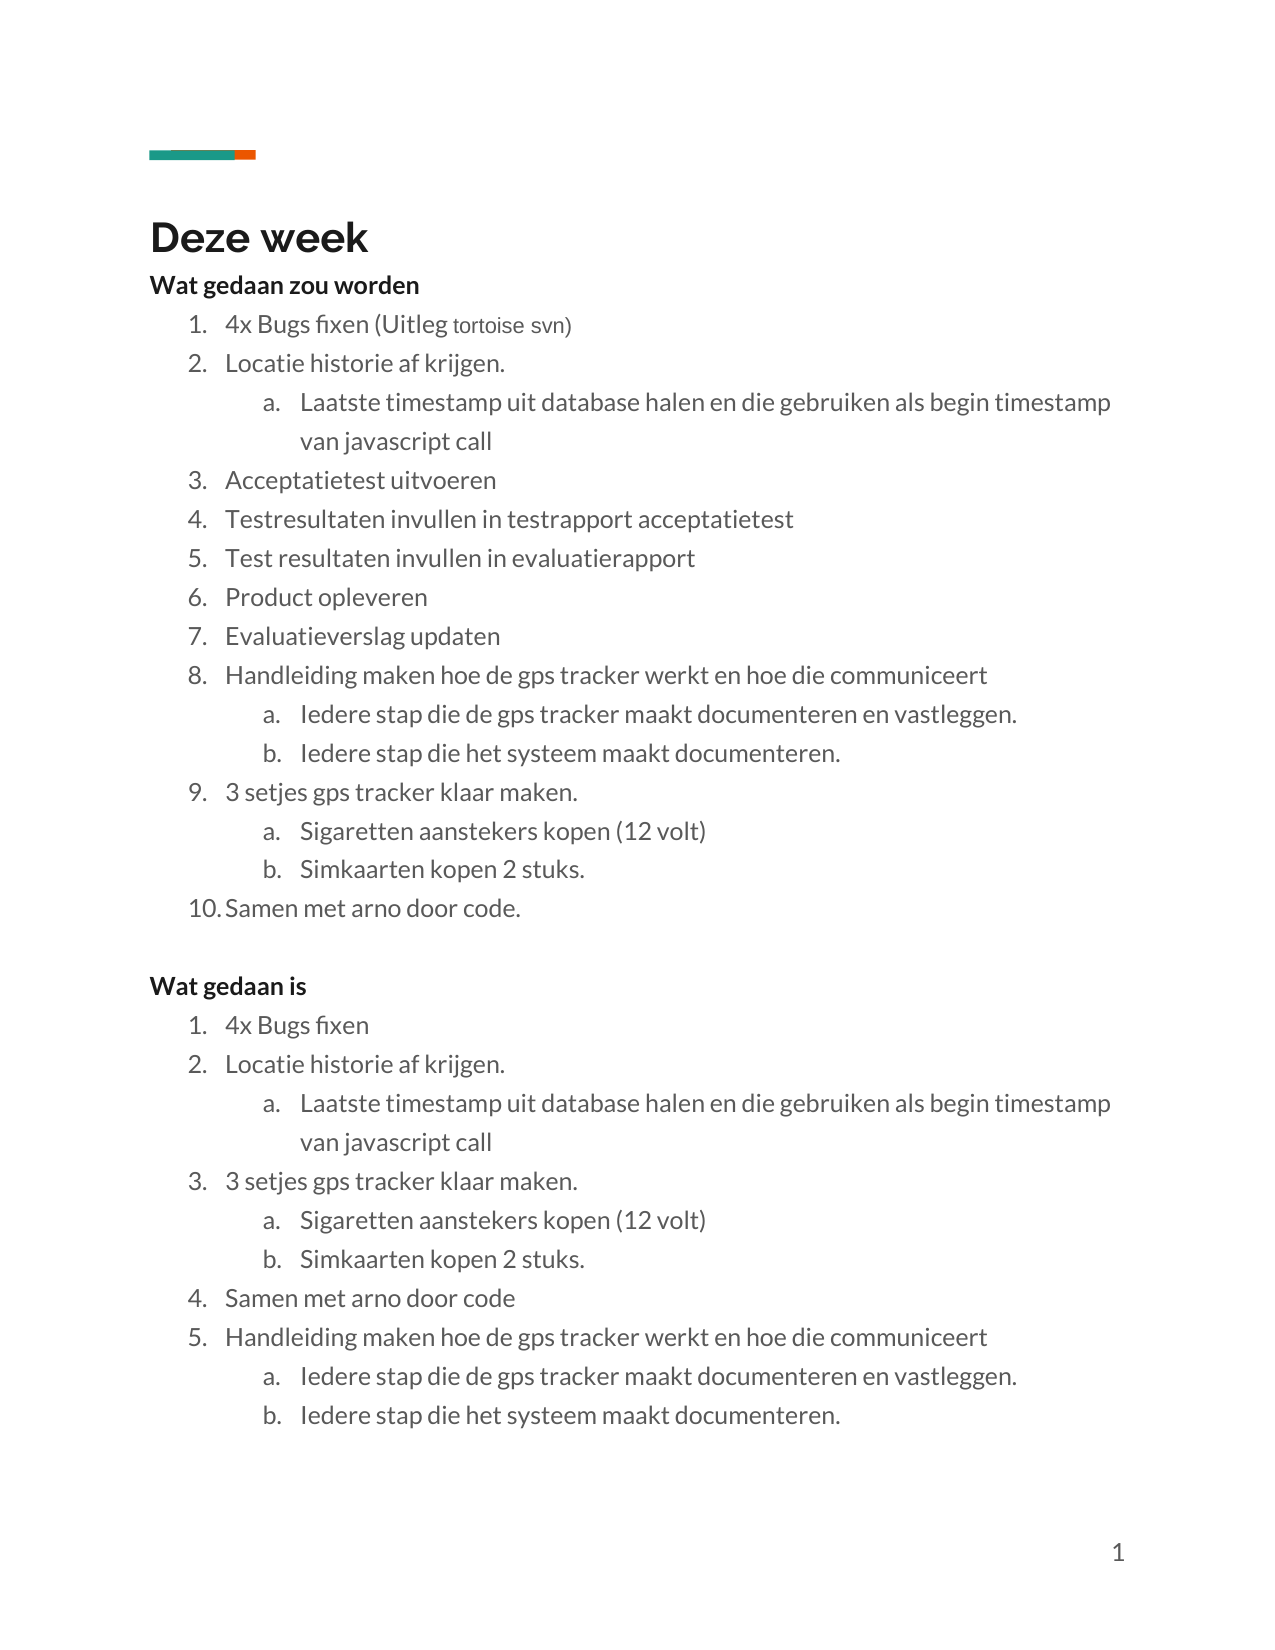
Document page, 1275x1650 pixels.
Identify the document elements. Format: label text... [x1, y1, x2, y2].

list Product opleveren [187, 582, 1125, 612]
list Handleiding maken hoe de gps tracker werkt en hoe die communiceert [187, 1322, 1125, 1352]
subtitle Deze week [150, 214, 1125, 263]
list 3 setjes gps tracker klaar maken. [187, 776, 1125, 806]
list Locatie historie af krijgen. [187, 1049, 1125, 1079]
list Evaluatieverslag updaten [187, 621, 1125, 651]
list Samen met arno door code [187, 1283, 1125, 1313]
subtitle Wat gedaan zou worden [149, 270, 1125, 300]
list Iedere stap die het systeem maakt documenteren. [262, 1400, 1125, 1430]
list 4x Bugs fixen [187, 1010, 1125, 1040]
list 3 setjes gps tracker klaar maken. [187, 1166, 1125, 1196]
list Laatste timestamp uit database halen en die gebruiken als begin timestamp van javascript call [262, 387, 1125, 456]
list Sigaretten aanstekers kopen (12 volt) [262, 815, 1125, 845]
subtitle Wat gedaan is [149, 971, 1125, 1001]
list Iedere stap die de gps tracker maakt documenteren en vastleggen. [262, 698, 1125, 728]
list Simkaarten kopen 2 stuks. [262, 1244, 1125, 1274]
list Handleiding maken hoe de gps tracker werkt en hoe die communiceert [187, 659, 1125, 689]
list Iedere stap die het systeem maakt documenteren. [262, 737, 1125, 767]
list Samen met arno door code. [187, 893, 1125, 923]
list Testresultaten invullen in testrapport acceptatietest [187, 504, 1125, 534]
list Sigaretten aanstekers kopen (12 volt) [262, 1205, 1125, 1235]
list 4x Bugs fixen (Uitleg tortoise svn) [187, 309, 1125, 339]
list Locatie historie af krijgen. [187, 348, 1125, 378]
list Test resultaten invullen in evaluatierapport [187, 543, 1125, 573]
list Iedere stap die de gps tracker maakt documenteren en vastleggen. [262, 1361, 1125, 1391]
list Simkaarten kopen 2 stuks. [262, 854, 1125, 884]
list Acceptatietest uitvoeren [187, 465, 1125, 495]
list Laatste timestamp uit database halen en die gebruiken als begin timestamp van javascript call [262, 1088, 1125, 1157]
